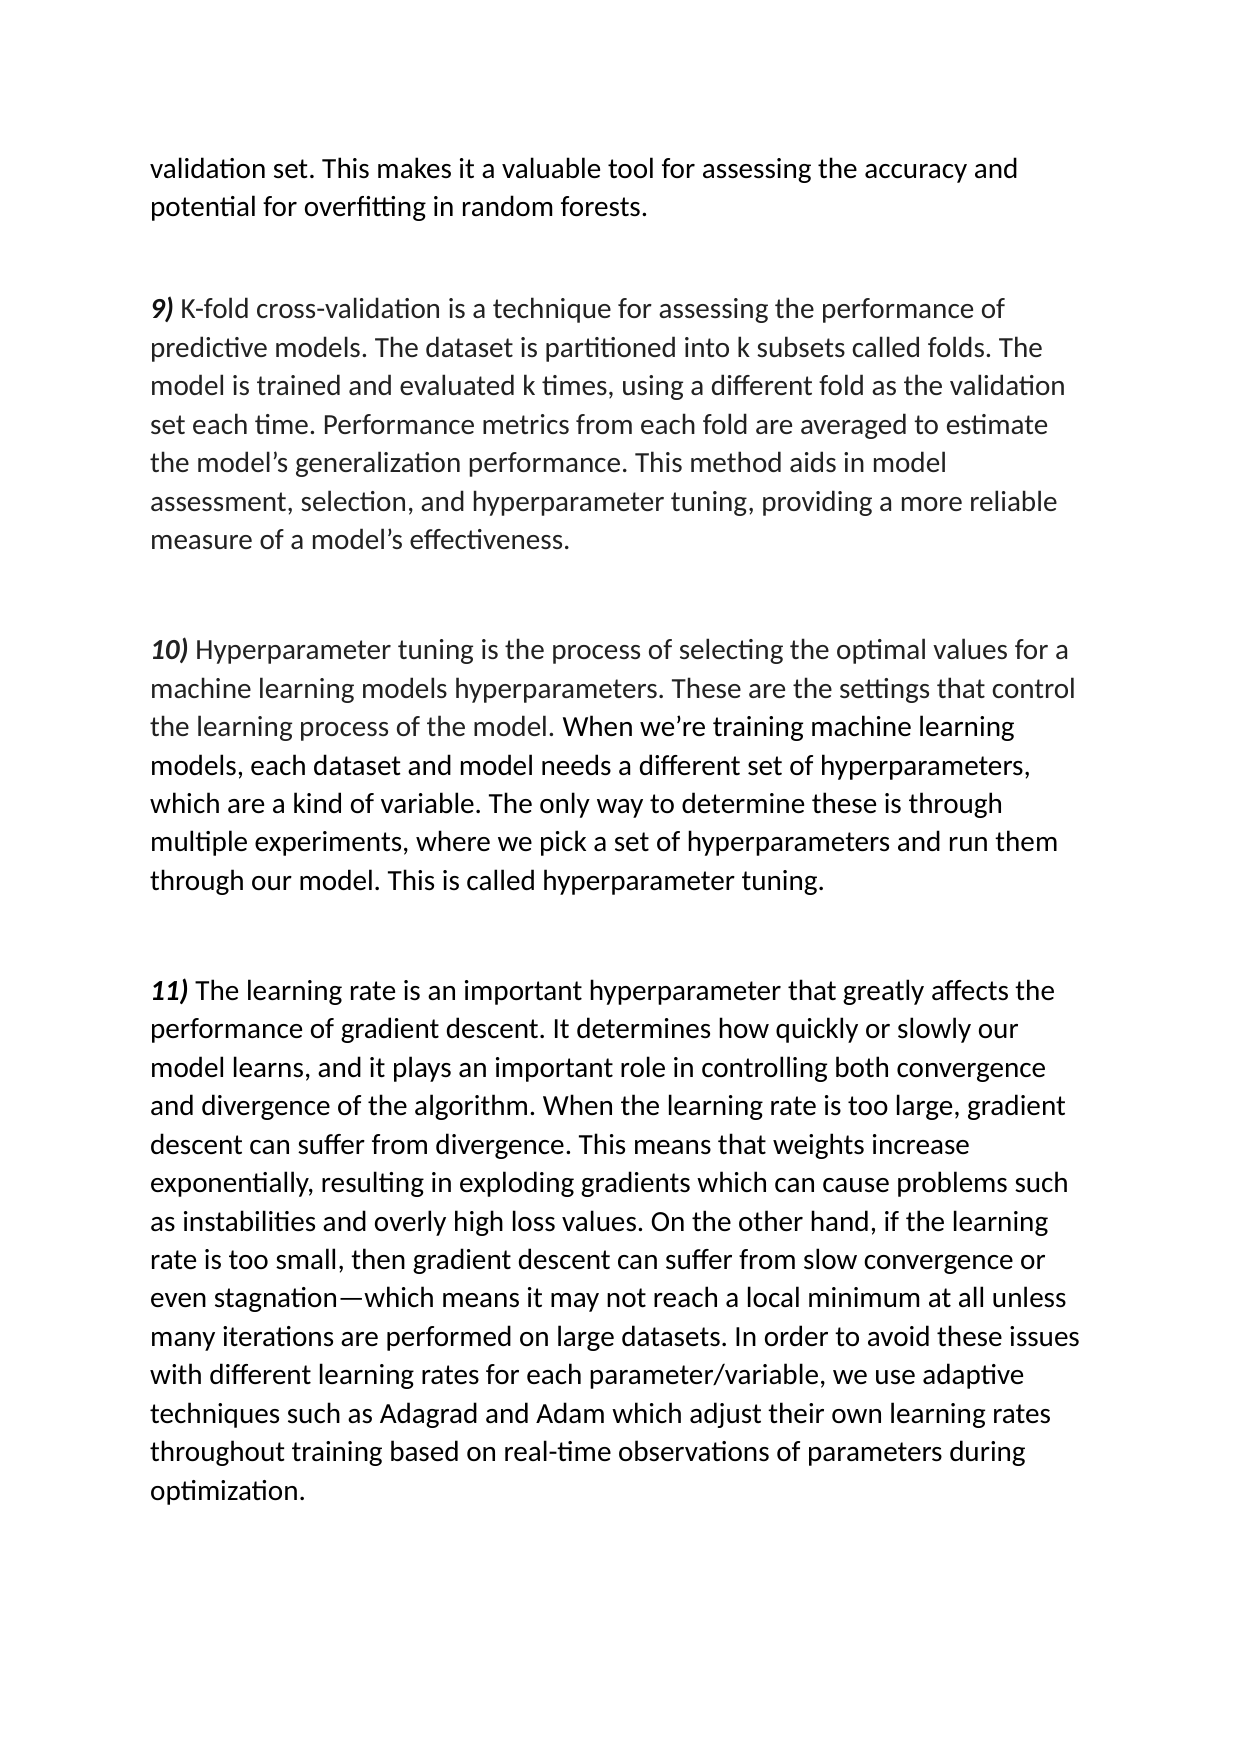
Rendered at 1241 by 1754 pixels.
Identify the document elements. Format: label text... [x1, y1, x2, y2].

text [150, 150, 1090, 224]
text 11) The learning rate is an important hyperparameter that greatly affects the performance of gradient descent. It determines how quickly or slowly our model learns, and it plays an important role in controlling both convergence and divergence of the algorithm. When the learning rate is too large, gradient descent can suffer from divergence. This means that weights increase exponentially, resulting in exploding gradients which can cause problems such as instabilities and overly high loss values. On the other hand, if the learning rate is too small, then gradient descent can suffer from slow convergence or even stagnation—which means it may not reach a local minimum at all unless many iterations are performed on large datasets. In order to avoid these issues with different learning rates for each parameter/variable, we use adaptive techniques such as Adagrad and Adam which adjust their own learning rates throughout training based on real-time observations of parameters during optimization. [150, 972, 1090, 1507]
text 10) Hyperparameter tuning is the process of selecting the optimal values for a machine learning models hyperparameters. These are the settings that control the learning process of the model. When we’re training machine learning models, each dataset and model needs a different set of hyperparameters, which are a kind of variable. The only way to determine these is through multiple experiments, where we pick a set of hyperparameters and run them through our model. This is called hyperparameter tuning. [150, 631, 1090, 897]
text 9) K-fold cross-validation is a technique for assessing the performance of predictive models. The dataset is partitioned into k subsets called folds. The model is trained and evaluated k times, using a different fold as the validation set each time. Performance metrics from each fold are averaged to estimate the model’s generalization performance. This method aids in model assessment, selection, and hyperparameter tuning, providing a more reliable measure of a model’s effectiveness. [150, 290, 1090, 557]
